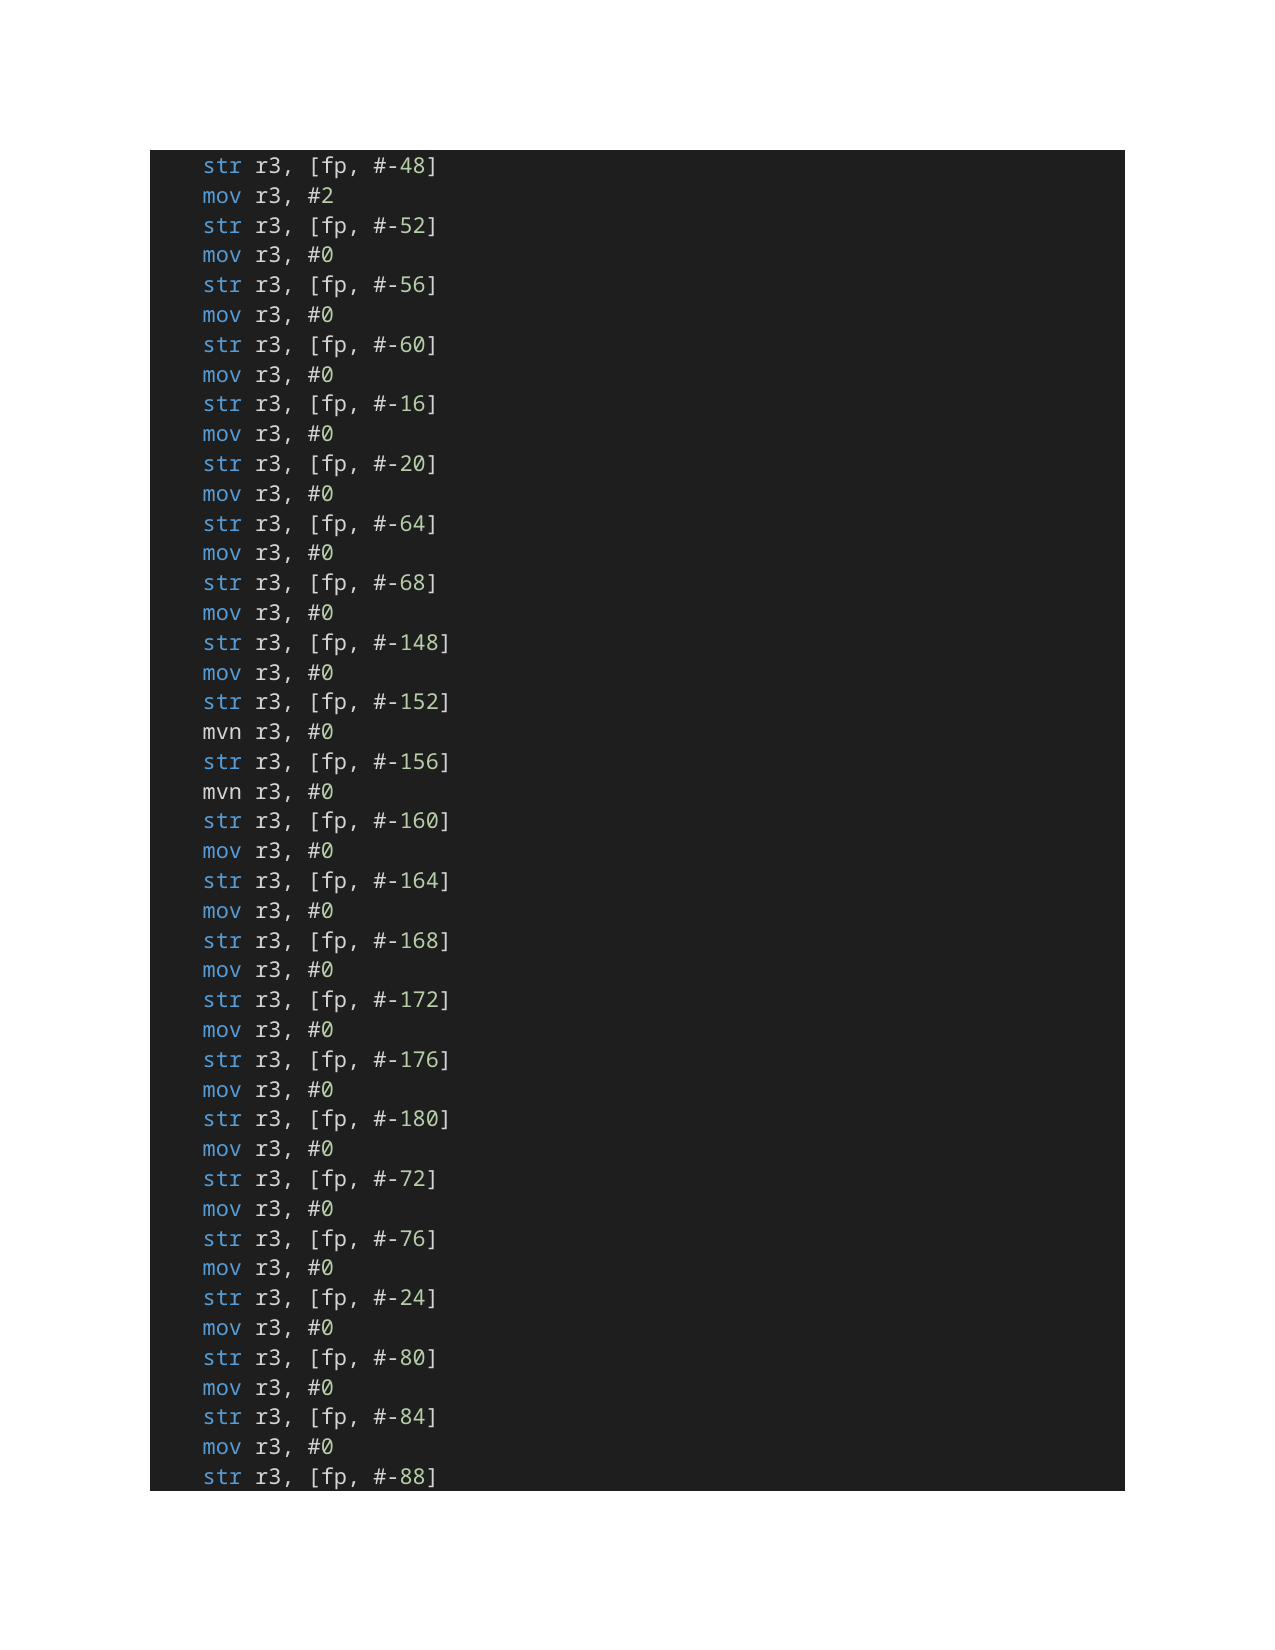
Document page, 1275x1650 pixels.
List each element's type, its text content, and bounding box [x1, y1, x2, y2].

text mvn r3, #0 [150, 776, 1125, 805]
text str r3, [fp, #-16] [150, 388, 1125, 418]
text mov r3, #0 [150, 478, 1125, 507]
text str r3, [fp, #-176] [150, 1044, 1125, 1073]
text str r3, [fp, #-72] [150, 1163, 1125, 1193]
text mov r3, #0 [150, 1014, 1125, 1044]
text str r3, [fp, #-48] [150, 150, 1125, 180]
text mov r3, #0 [150, 895, 1125, 924]
text str r3, [fp, #-168] [150, 924, 1125, 954]
text mov r3, #0 [150, 537, 1125, 567]
text str r3, [fp, #-148] [150, 627, 1125, 656]
text str r3, [fp, #-80] [150, 1342, 1125, 1371]
text str r3, [fp, #-76] [150, 1222, 1125, 1252]
text str r3, [fp, #-152] [150, 686, 1125, 716]
text mov r3, #0 [150, 239, 1125, 269]
text str r3, [fp, #-164] [150, 865, 1125, 895]
text mov r3, #0 [150, 1431, 1125, 1461]
text mov r3, #0 [150, 954, 1125, 984]
text str r3, [fp, #-88] [150, 1461, 1125, 1491]
text str r3, [fp, #-64] [150, 507, 1125, 537]
text mov r3, #2 [150, 180, 1125, 209]
text mov r3, #0 [150, 358, 1125, 388]
text mov r3, #0 [150, 656, 1125, 686]
text mov r3, #0 [150, 835, 1125, 865]
text mov r3, #0 [150, 1073, 1125, 1103]
text str r3, [fp, #-52] [150, 209, 1125, 239]
text str r3, [fp, #-68] [150, 567, 1125, 597]
text str r3, [fp, #-56] [150, 269, 1125, 299]
text str r3, [fp, #-156] [150, 746, 1125, 776]
text mvn r3, #0 [150, 716, 1125, 746]
text str r3, [fp, #-172] [150, 984, 1125, 1014]
text mov r3, #0 [150, 1133, 1125, 1163]
text mov r3, #0 [150, 299, 1125, 329]
text str r3, [fp, #-84] [150, 1401, 1125, 1431]
text mov r3, #0 [150, 1312, 1125, 1342]
text mov r3, #0 [150, 418, 1125, 448]
text str r3, [fp, #-180] [150, 1103, 1125, 1133]
text mov r3, #0 [150, 1193, 1125, 1222]
text mov r3, #0 [150, 597, 1125, 627]
text mov r3, #0 [150, 1252, 1125, 1282]
text str r3, [fp, #-20] [150, 448, 1125, 478]
text str r3, [fp, #-24] [150, 1282, 1125, 1312]
text mov r3, #0 [150, 1371, 1125, 1401]
text str r3, [fp, #-160] [150, 805, 1125, 835]
text str r3, [fp, #-60] [150, 329, 1125, 358]
